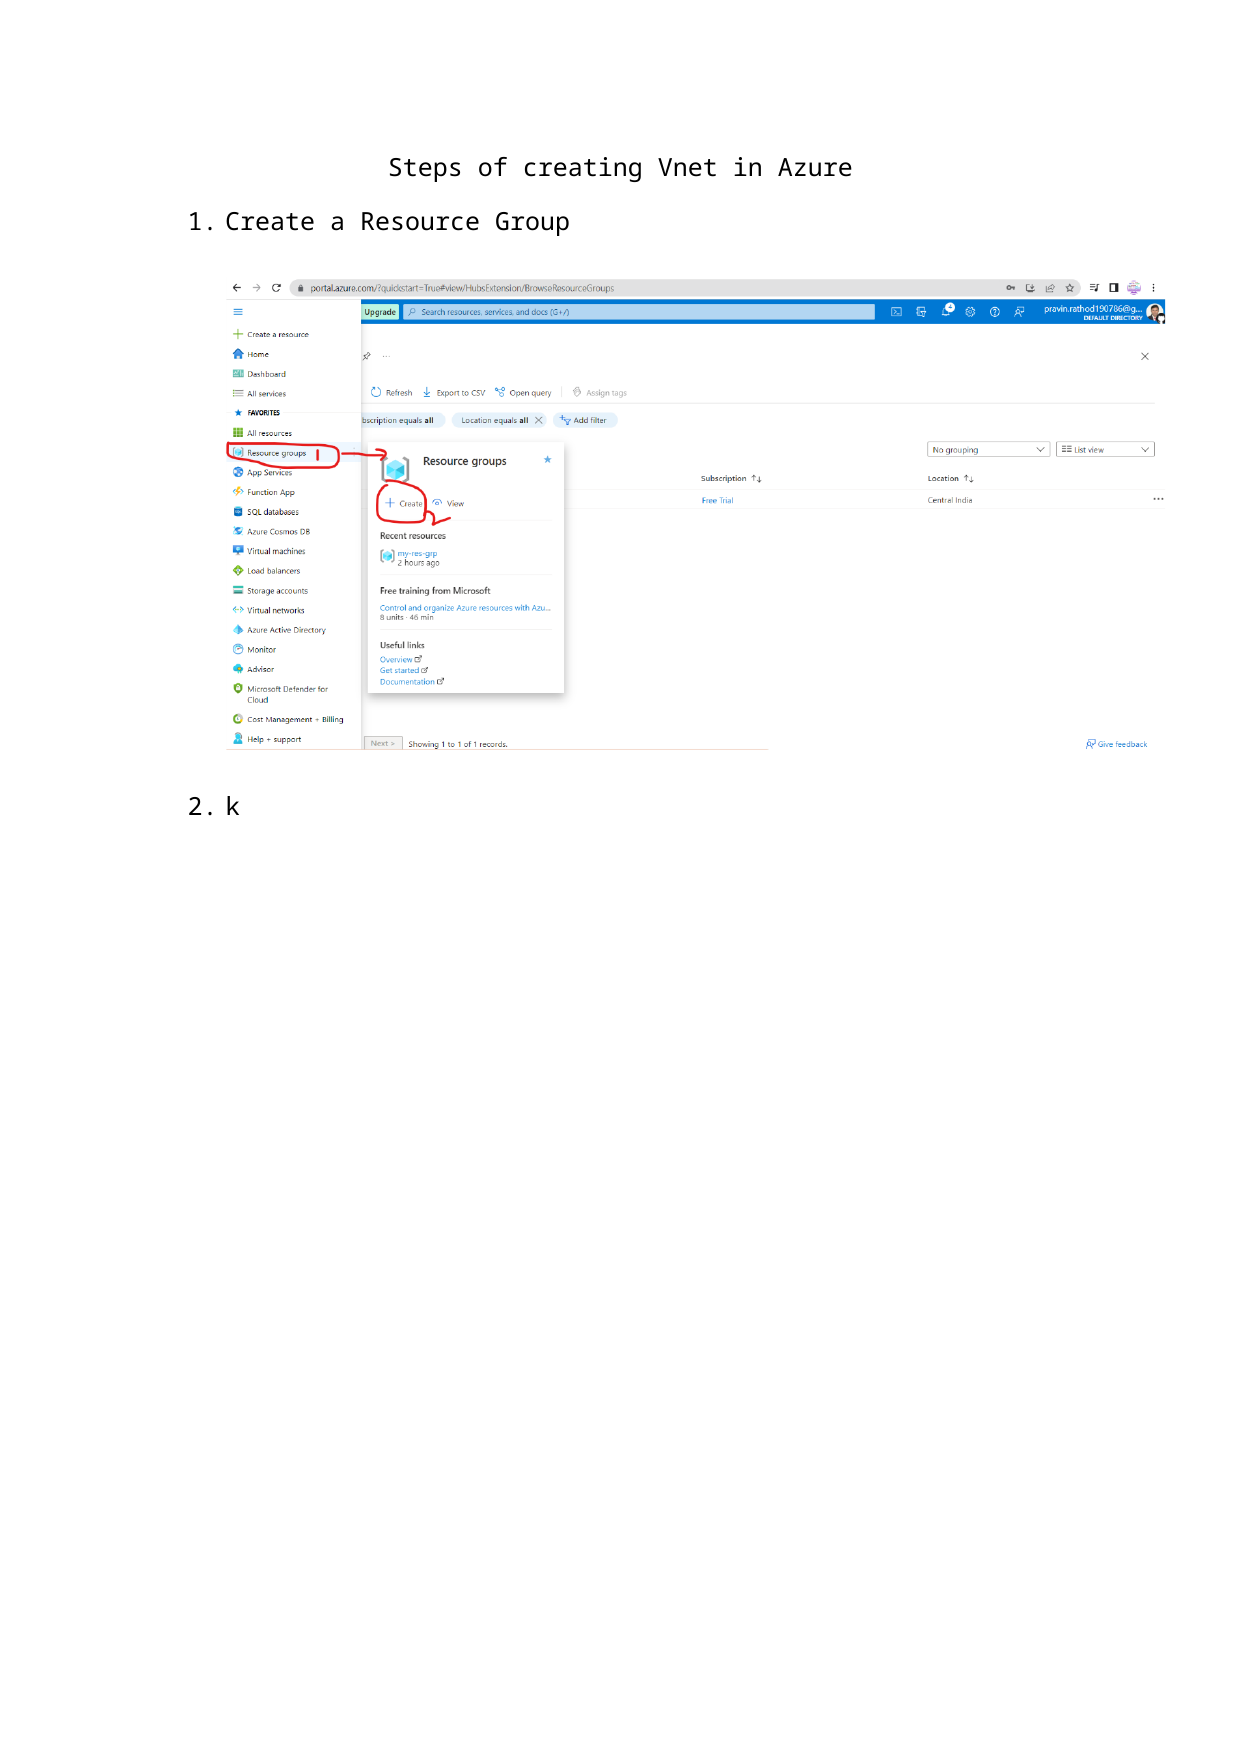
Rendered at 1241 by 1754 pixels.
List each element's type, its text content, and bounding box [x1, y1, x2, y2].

list k [187, 789, 1090, 823]
list Create a Resource Group [187, 203, 1090, 237]
text Steps of creating Vnet in Azure [150, 150, 1090, 184]
picture [225, 277, 1166, 750]
